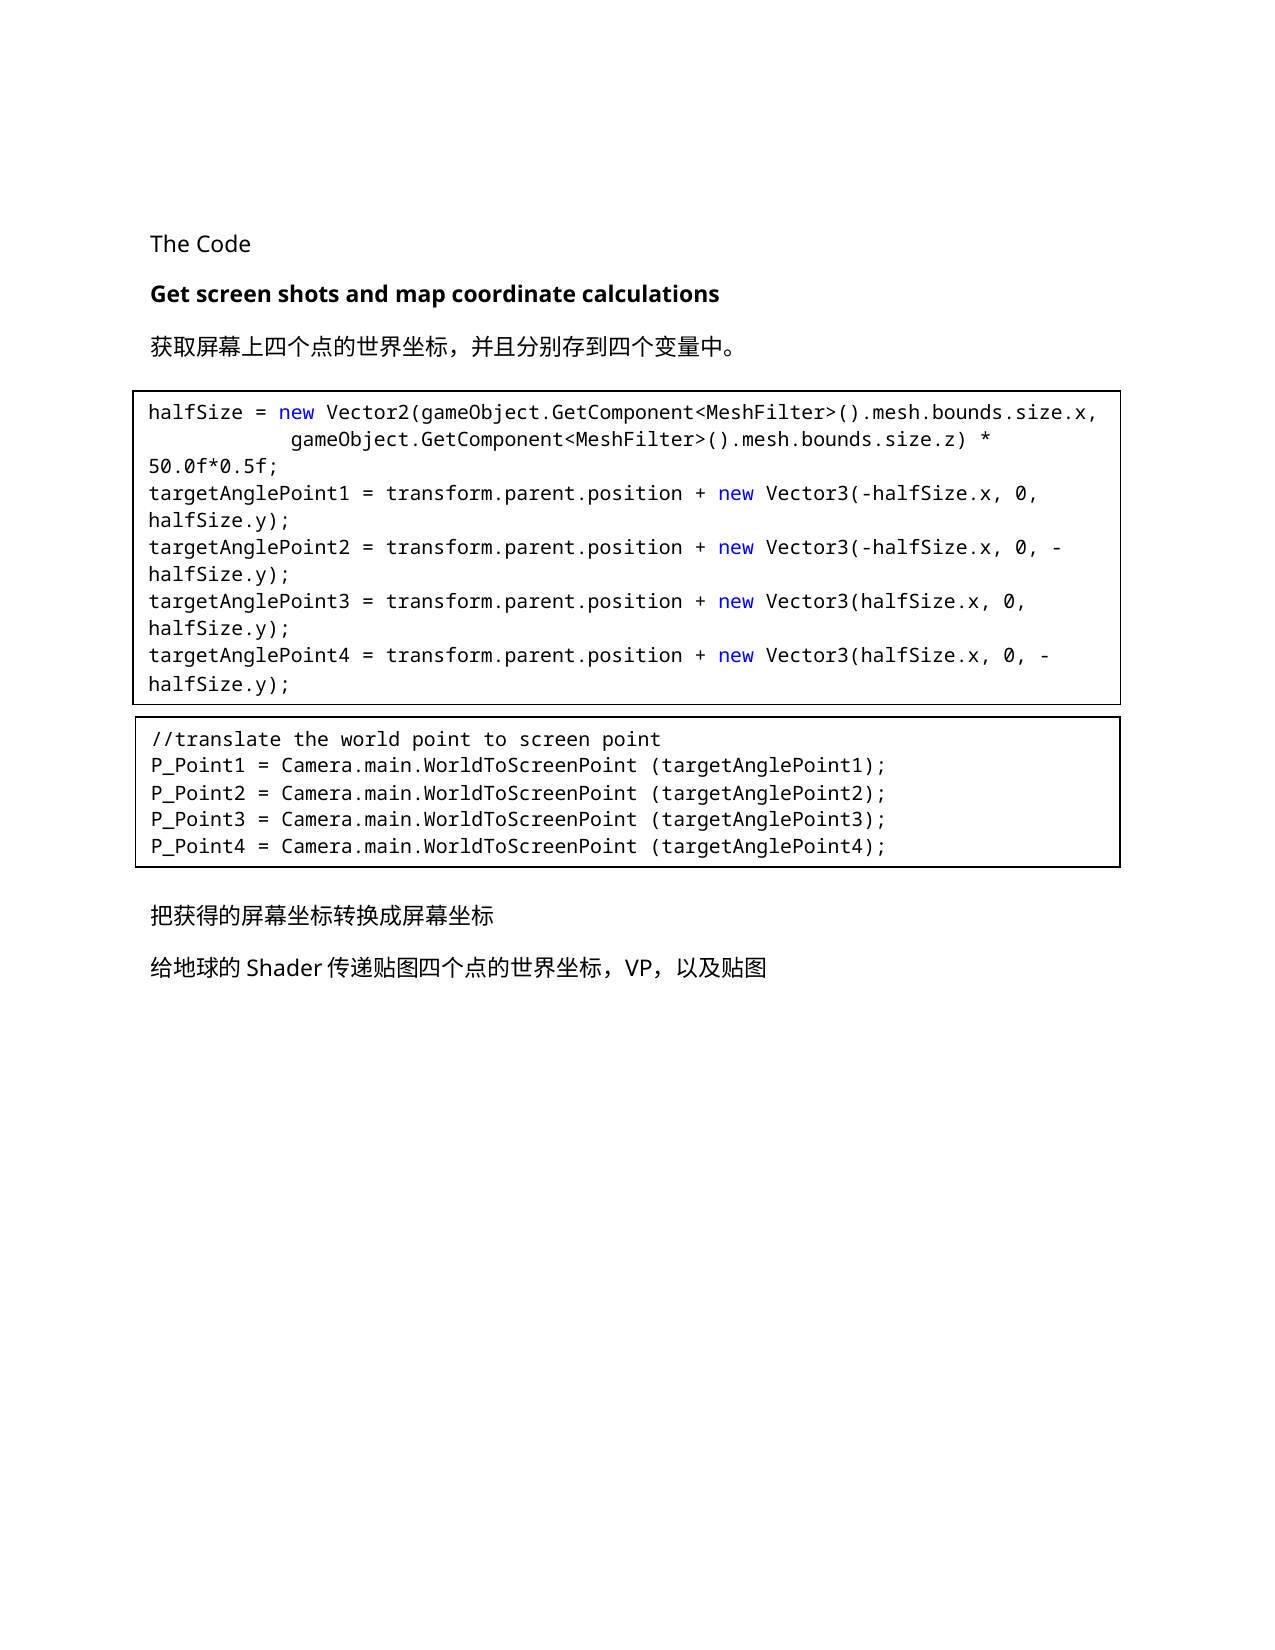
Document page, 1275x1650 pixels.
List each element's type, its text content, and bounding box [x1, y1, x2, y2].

text The Code [150, 228, 1125, 259]
text 给地球的Shader传递贴图四个点的世界坐标，VP，以及贴图 [150, 950, 1125, 983]
text 获取屏幕上四个点的世界坐标，并且分别存到四个变量中。 [150, 328, 1125, 362]
text 把获得的屏幕坐标转换成屏幕坐标 [150, 381, 1125, 931]
text Get screen shots and map coordinate calculations [150, 278, 1125, 309]
